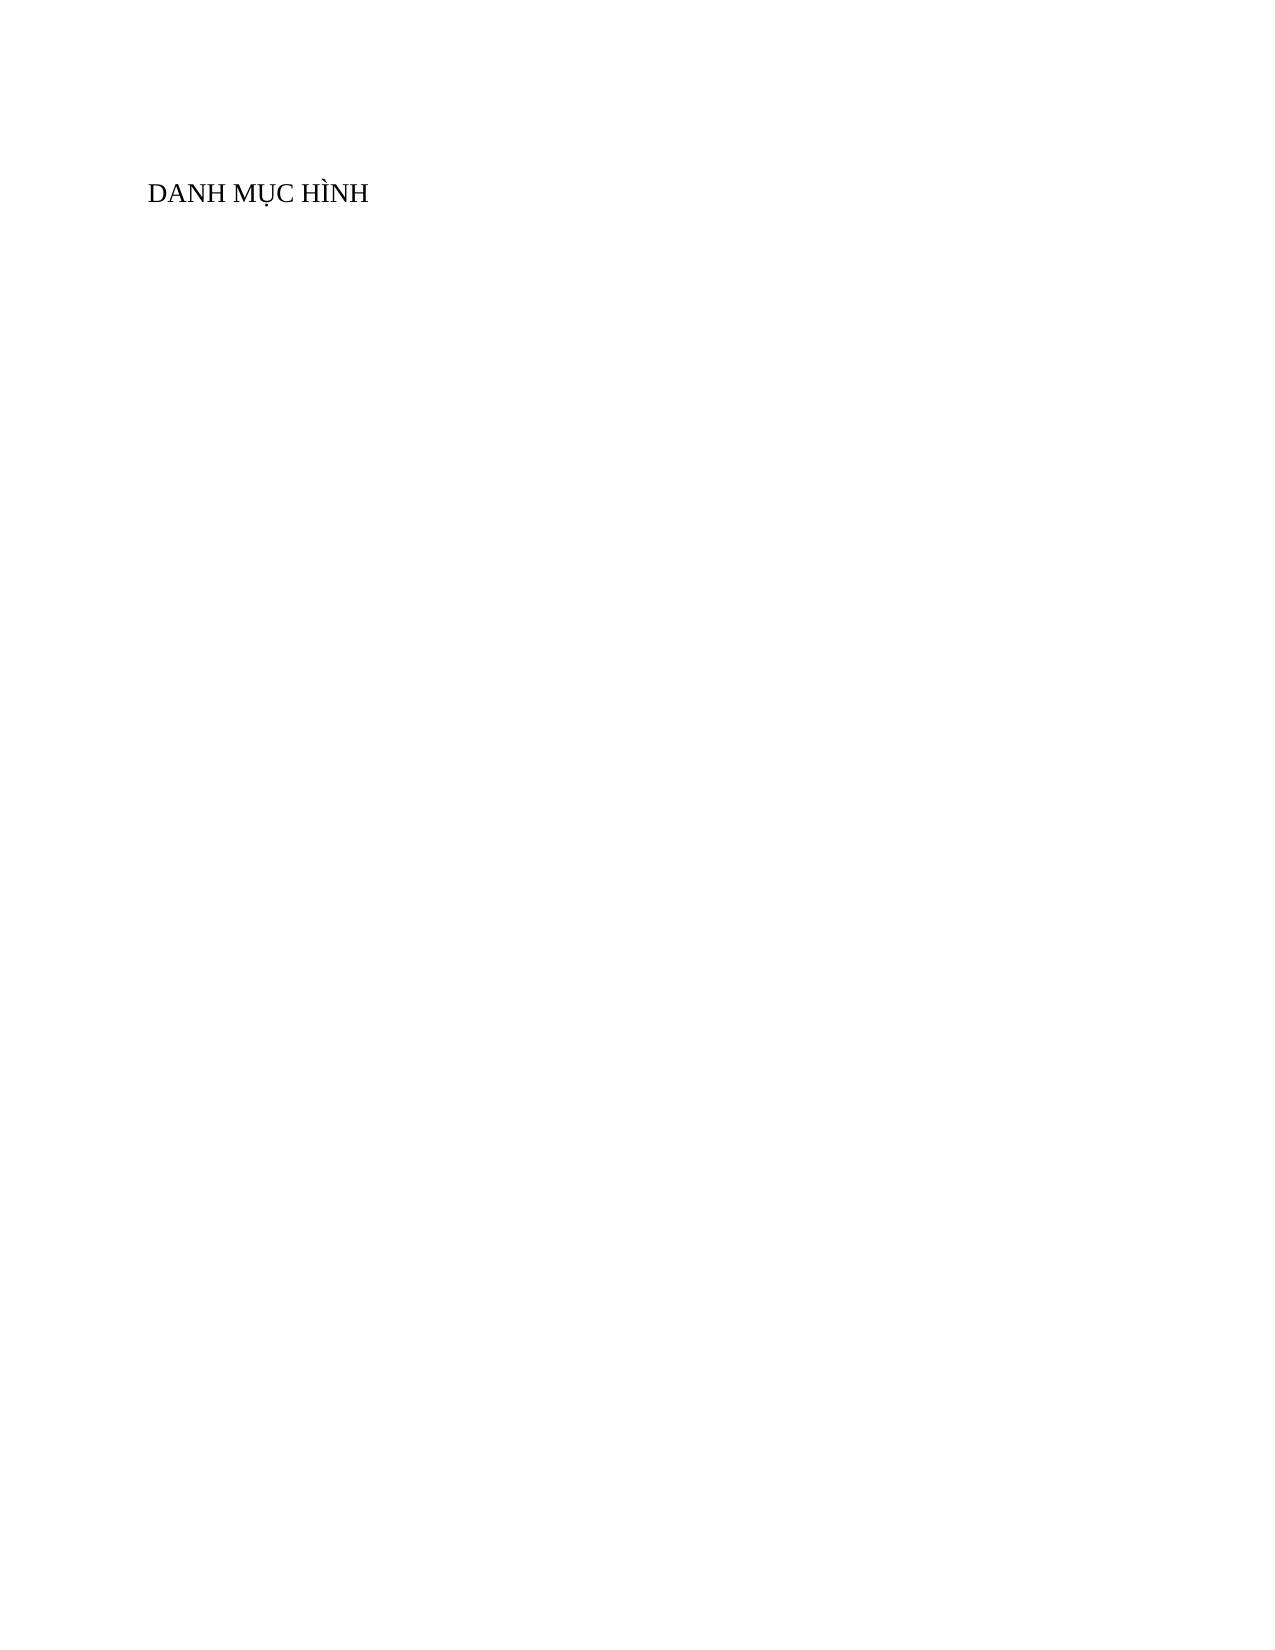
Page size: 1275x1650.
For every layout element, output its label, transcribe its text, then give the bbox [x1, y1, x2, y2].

text DANH MỤC HÌNH [148, 177, 1157, 208]
